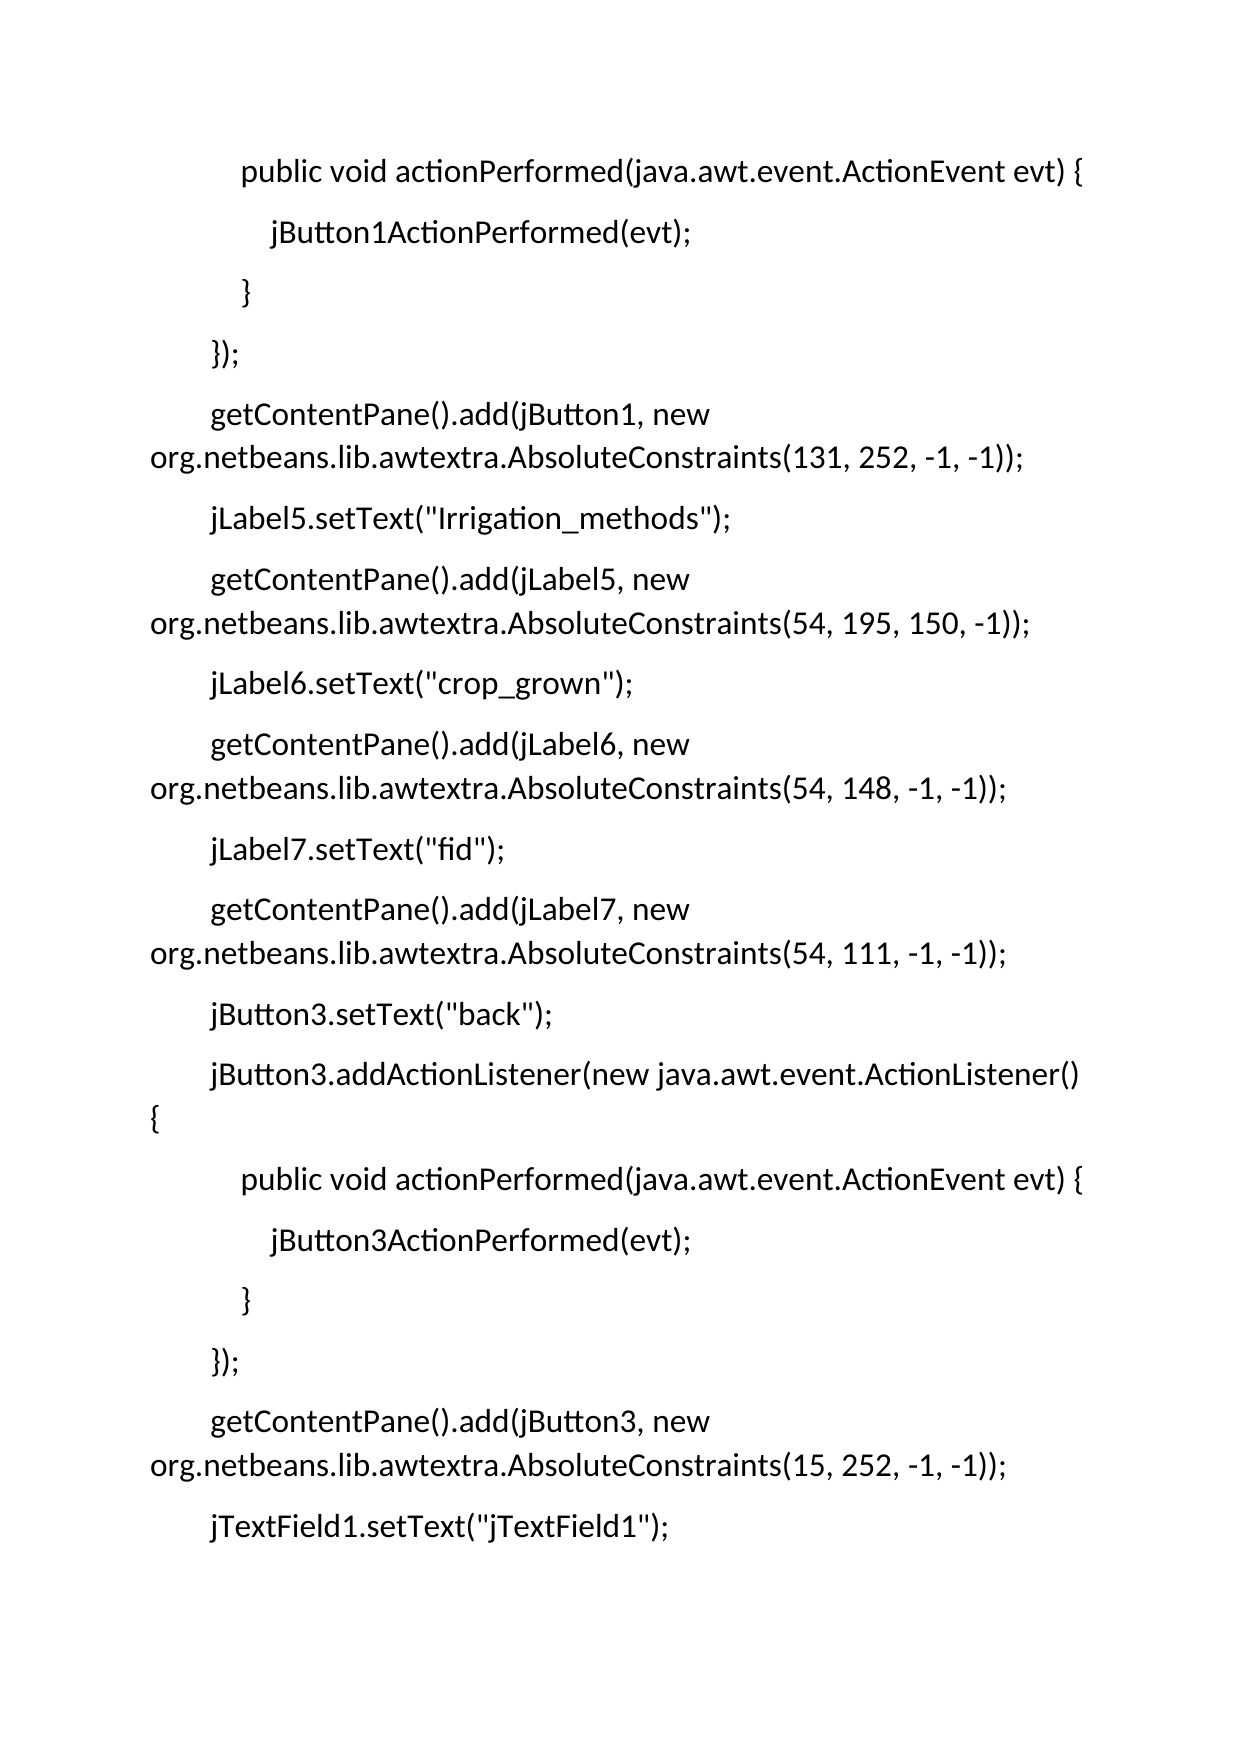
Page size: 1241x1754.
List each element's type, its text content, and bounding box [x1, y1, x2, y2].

text jButton3.setText("back"); [150, 993, 1090, 1033]
text public void actionPerformed(java.awt.event.ActionEvent evt) { [150, 150, 1090, 191]
text jLabel5.setText("Irrigation_methods"); [150, 497, 1090, 538]
text jLabel6.setText("crop_grown"); [150, 662, 1090, 703]
text } [150, 271, 1090, 312]
text getContentPane().add(jButton1, new org.netbeans.lib.awtextra.AbsoluteConstraints(131, 252, -1, -1)); [150, 392, 1090, 477]
text }); [150, 332, 1090, 373]
text public void actionPerformed(java.awt.event.ActionEvent evt) { [150, 1158, 1090, 1199]
text jButton3.addActionListener(new java.awt.event.ActionListener() { [150, 1053, 1090, 1138]
text } [150, 1279, 1090, 1320]
text }); [150, 1340, 1090, 1381]
text jTextField1.setText("jTextField1"); [150, 1505, 1090, 1546]
text getContentPane().add(jLabel6, new org.netbeans.lib.awtextra.AbsoluteConstraints(54, 148, -1, -1)); [150, 723, 1090, 808]
text jButton1ActionPerformed(evt); [150, 211, 1090, 251]
text jButton3ActionPerformed(evt); [150, 1218, 1090, 1259]
text getContentPane().add(jButton3, new org.netbeans.lib.awtextra.AbsoluteConstraints(15, 252, -1, -1)); [150, 1400, 1090, 1485]
text jLabel7.setText("fid"); [150, 827, 1090, 868]
text getContentPane().add(jLabel7, new org.netbeans.lib.awtextra.AbsoluteConstraints(54, 111, -1, -1)); [150, 888, 1090, 973]
text getContentPane().add(jLabel5, new org.netbeans.lib.awtextra.AbsoluteConstraints(54, 195, 150, -1)); [150, 558, 1090, 642]
